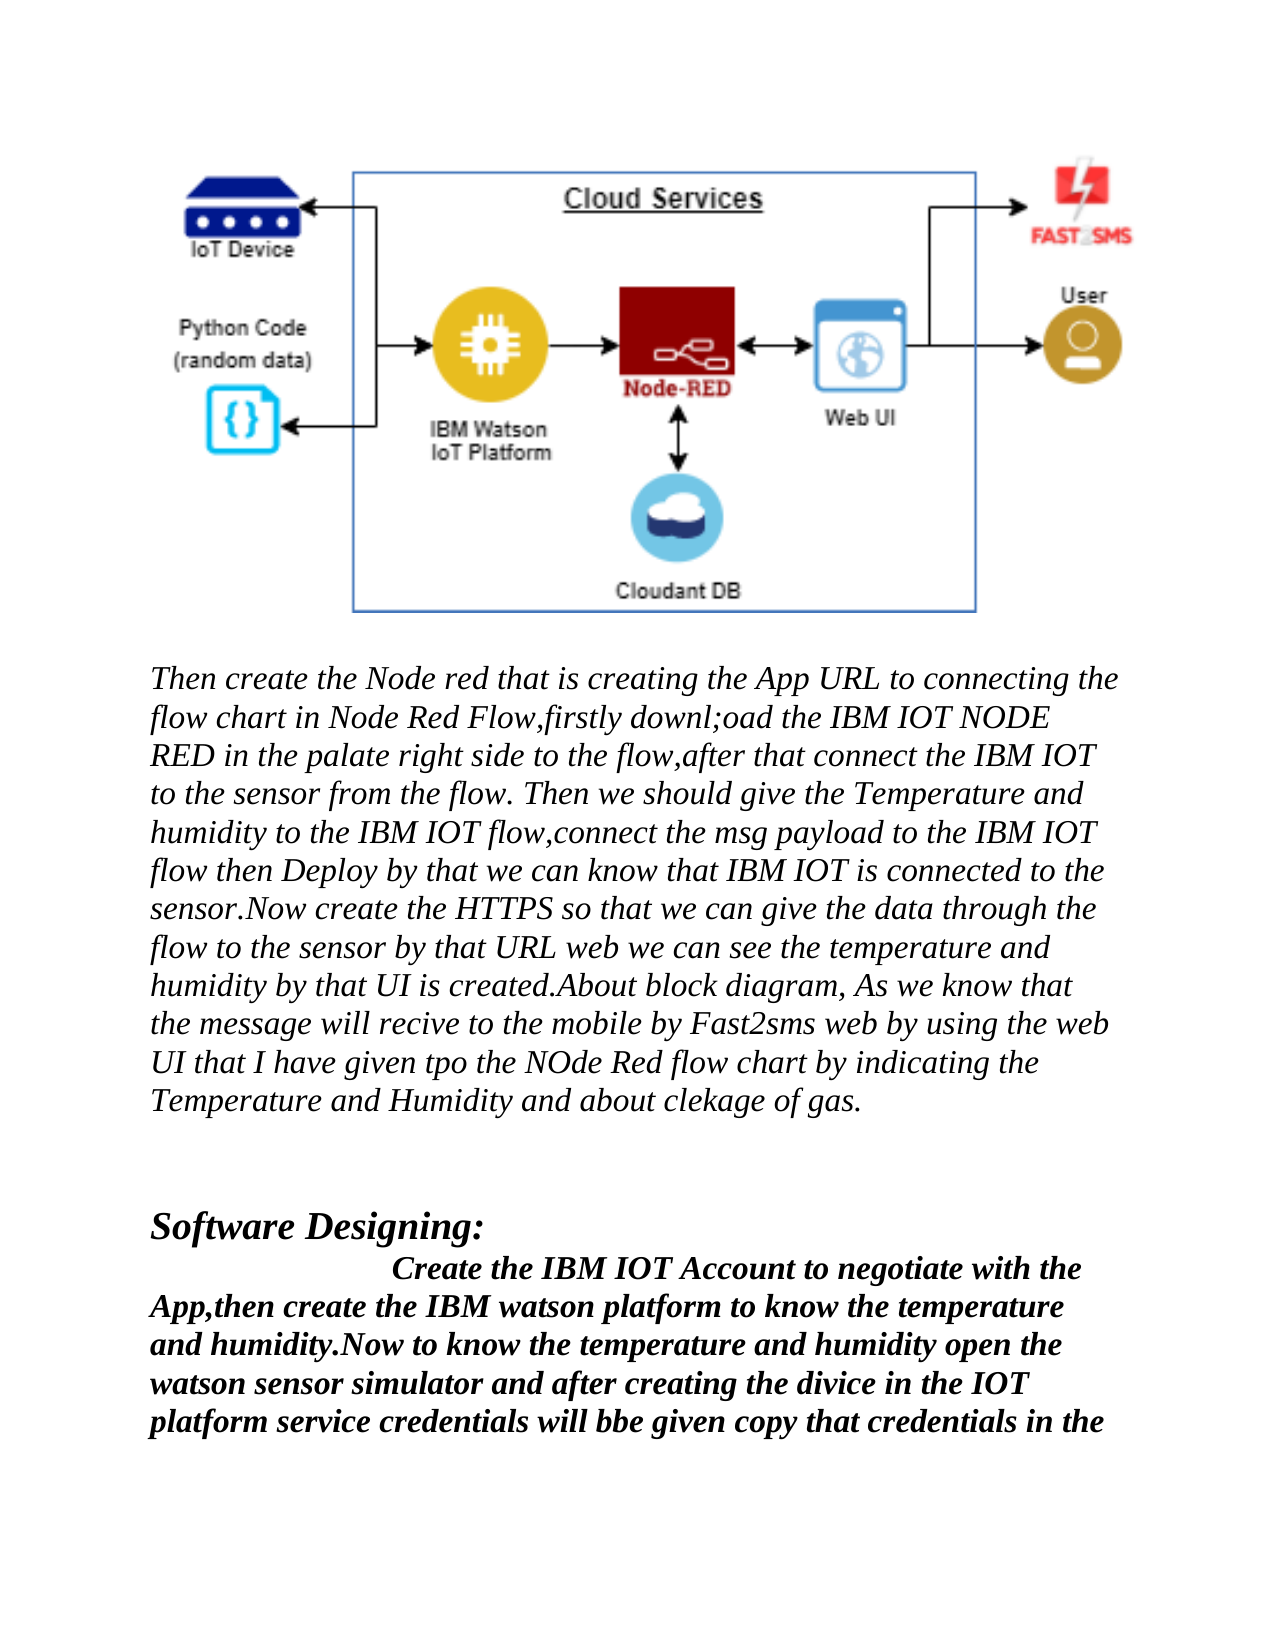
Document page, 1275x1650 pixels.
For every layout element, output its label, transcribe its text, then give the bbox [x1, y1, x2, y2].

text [150, 1248, 1125, 1439]
picture [150, 150, 1141, 613]
text Software Designing: [150, 1202, 1125, 1248]
text Then create the Node red that is creating the App URL to connecting the flow chart in Node Red Flow,firstly downl;oad the IBM IOT NODE RED in the palate right side to the flow,after that connect the IBM IOT to the sensor from the flow. Then we should give the Temperature and humidity to the IBM IOT flow,connect the msg payload to the IBM IOT flow then Deploy by that we can know that IBM IOT is connected to the sensor.Now create the HTTPS so that we can give the data through the flow to the sensor by that URL web we can see the temperature and humidity by that UI is created.About block diagram, As we know that the message will recive to the mobile by Fast2sms web by using the web UI that I have given tpo the NOde Red flow chart by indicating the Temperature and Humidity and about clekage of gas. [150, 658, 1125, 1118]
